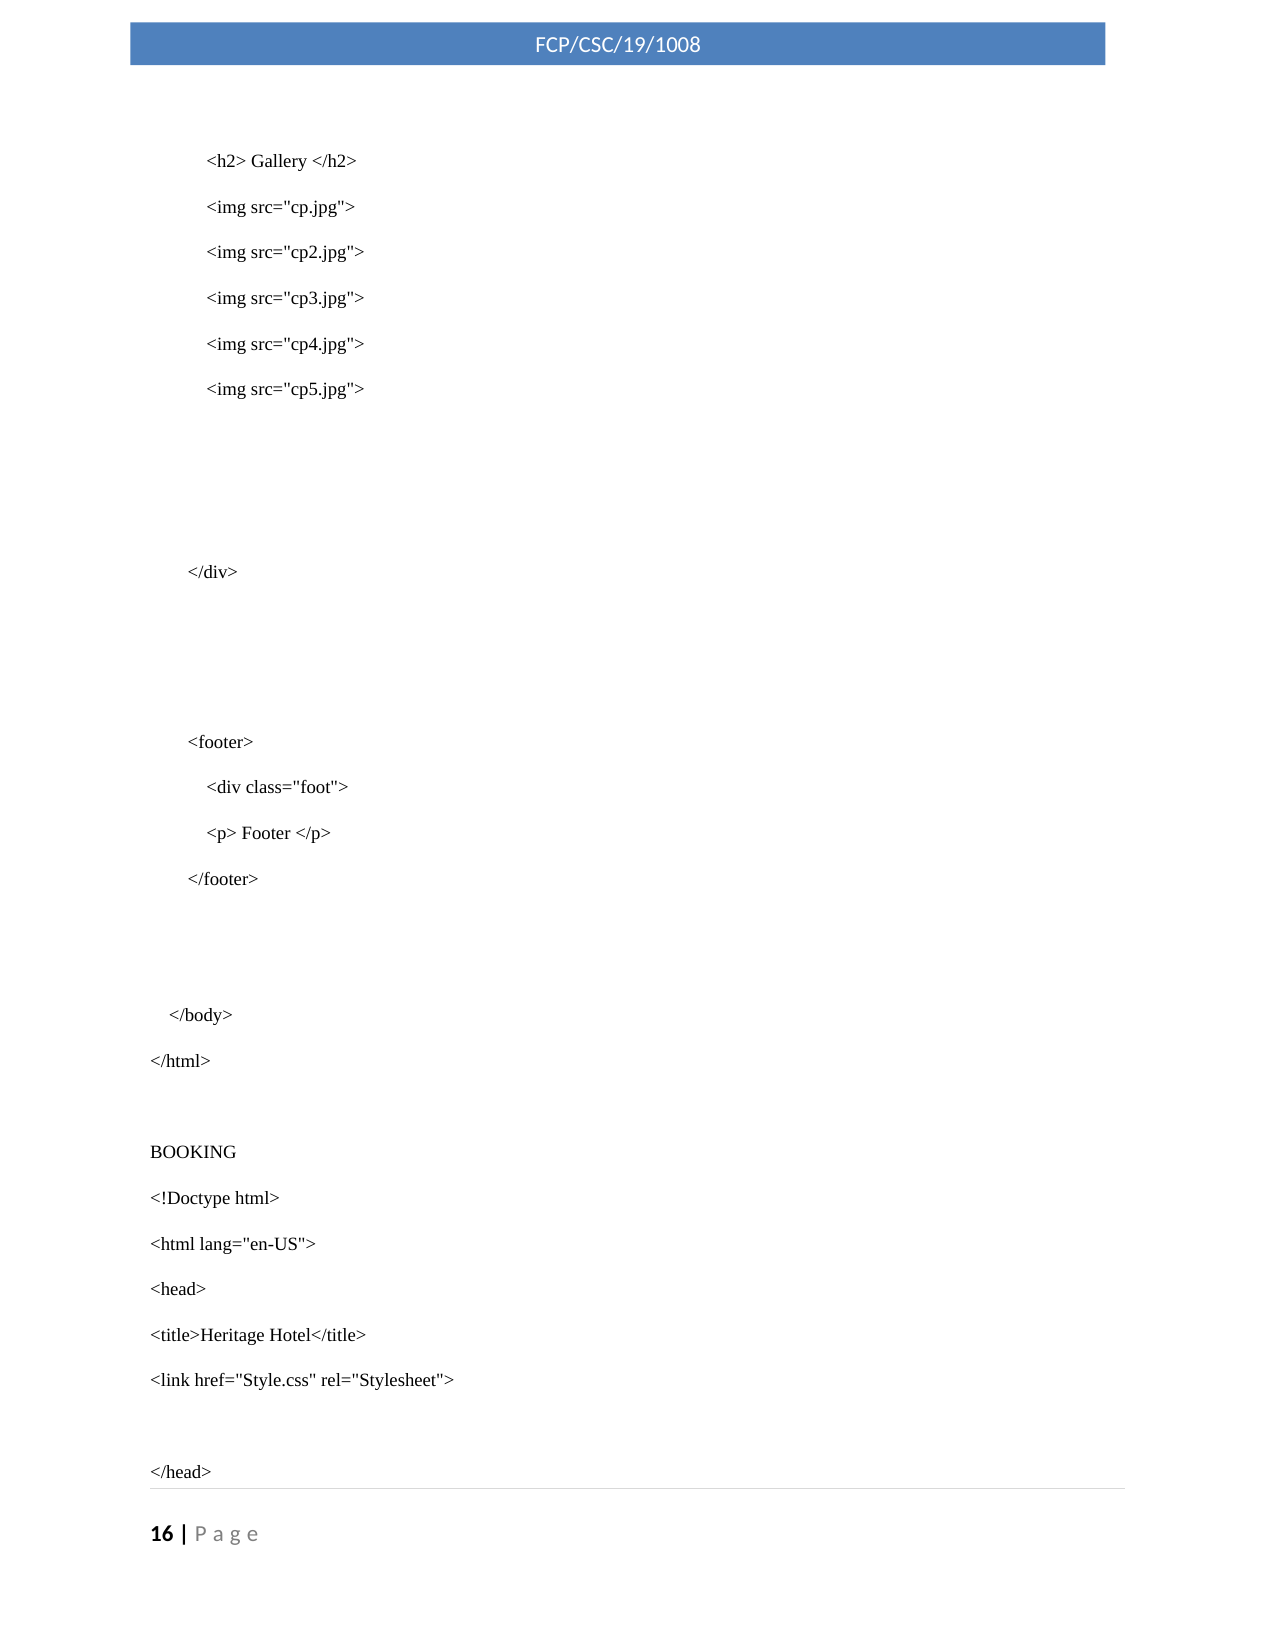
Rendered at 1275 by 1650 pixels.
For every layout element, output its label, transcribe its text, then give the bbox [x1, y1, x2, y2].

text <title>Heritage Hotel</title> [150, 1324, 1125, 1345]
text BOOKING [150, 1141, 1125, 1163]
text <img src="cp4.jpg"> [150, 332, 1125, 354]
text <!Doctype html> [150, 1187, 1125, 1208]
text <link href="Style.css" rel="Stylesheet"> [150, 1369, 1125, 1391]
text <div class="foot"> [150, 776, 1125, 798]
text <footer> [150, 731, 1125, 752]
text </html> [150, 1050, 1125, 1072]
text <h2> Gallery </h2> [150, 150, 1125, 172]
text <img src="cp2.jpg"> [150, 241, 1125, 263]
text </footer> [150, 867, 1125, 889]
text </div> [150, 561, 1125, 582]
text <head> [150, 1278, 1125, 1300]
text <p> Footer </p> [150, 822, 1125, 843]
text </body> [150, 1004, 1125, 1026]
text </head> [150, 1461, 1125, 1482]
text <img src="cp3.jpg"> [150, 287, 1125, 308]
text <img src="cp5.jpg"> [150, 378, 1125, 400]
text <img src="cp.jpg"> [150, 196, 1125, 217]
text <html lang="en-US"> [150, 1232, 1125, 1254]
